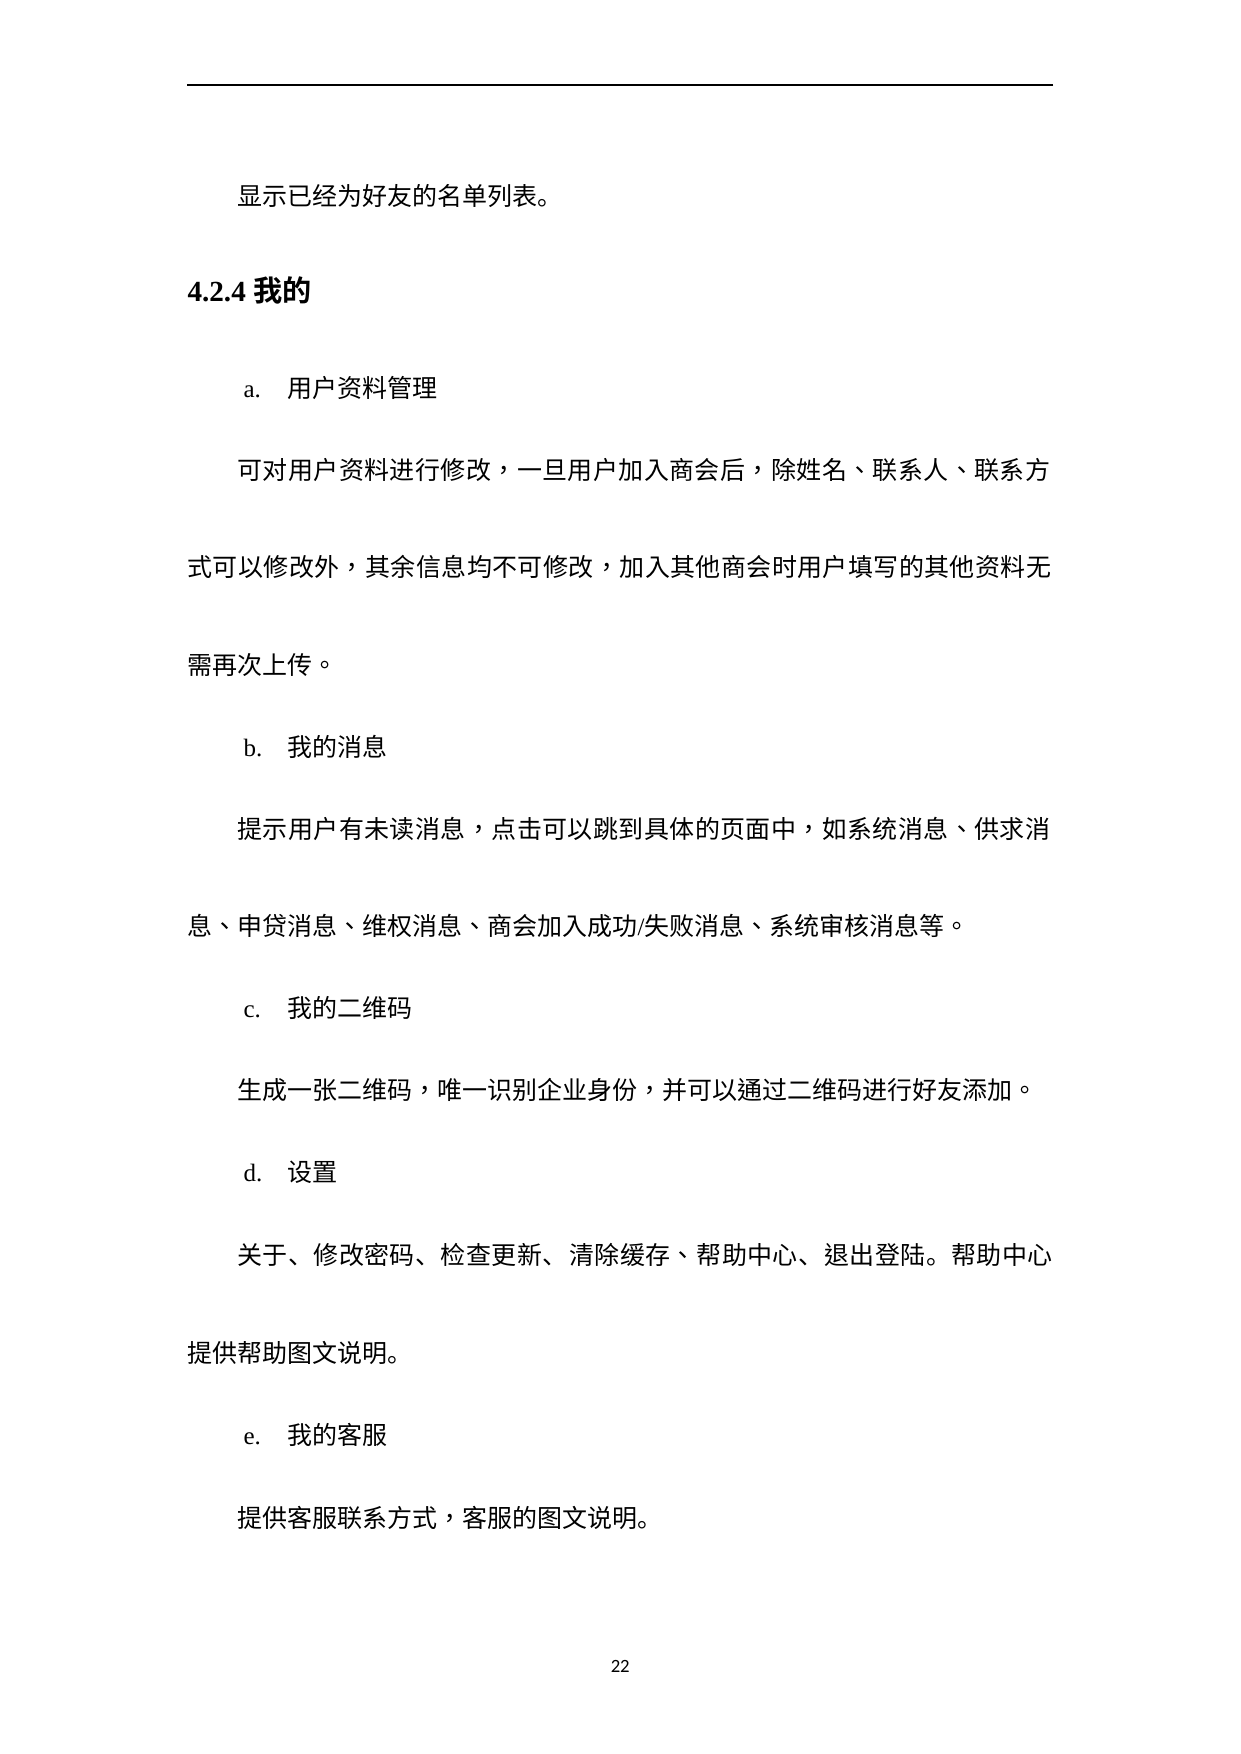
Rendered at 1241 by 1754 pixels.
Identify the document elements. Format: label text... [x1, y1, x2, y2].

text 显示已经为好友的名单列表。 [187, 162, 1053, 227]
text 我的二维码 [243, 975, 1053, 1040]
text 关于、修改密码、检查更新、清除缓存、帮助中心、退出登陆。帮助中心提供帮助图文说明。 [187, 1221, 1053, 1384]
text 提供客服联系方式，客服的图文说明。 [187, 1484, 1053, 1549]
text 设置 [243, 1139, 1053, 1204]
subtitle 我的 [187, 258, 1053, 323]
text 可对用户资料进行修改，一旦用户加入商会后，除姓名、联系人、联系方式可以修改外，其余信息均不可修改，加入其他商会时用户填写的其他资料无需再次上传。 [187, 437, 1053, 697]
text 生成一张二维码，唯一识别企业身份，并可以通过二维码进行好友添加。 [187, 1057, 1053, 1122]
text 我的消息 [243, 714, 1053, 779]
text 我的客服 [243, 1402, 1053, 1467]
list 用户资料管理 [243, 355, 1053, 420]
text 提示用户有未读消息，点击可以跳到具体的页面中，如系统消息、供求消息、申贷消息、维权消息、商会加入成功/失败消息、系统审核消息等。 [187, 796, 1053, 958]
